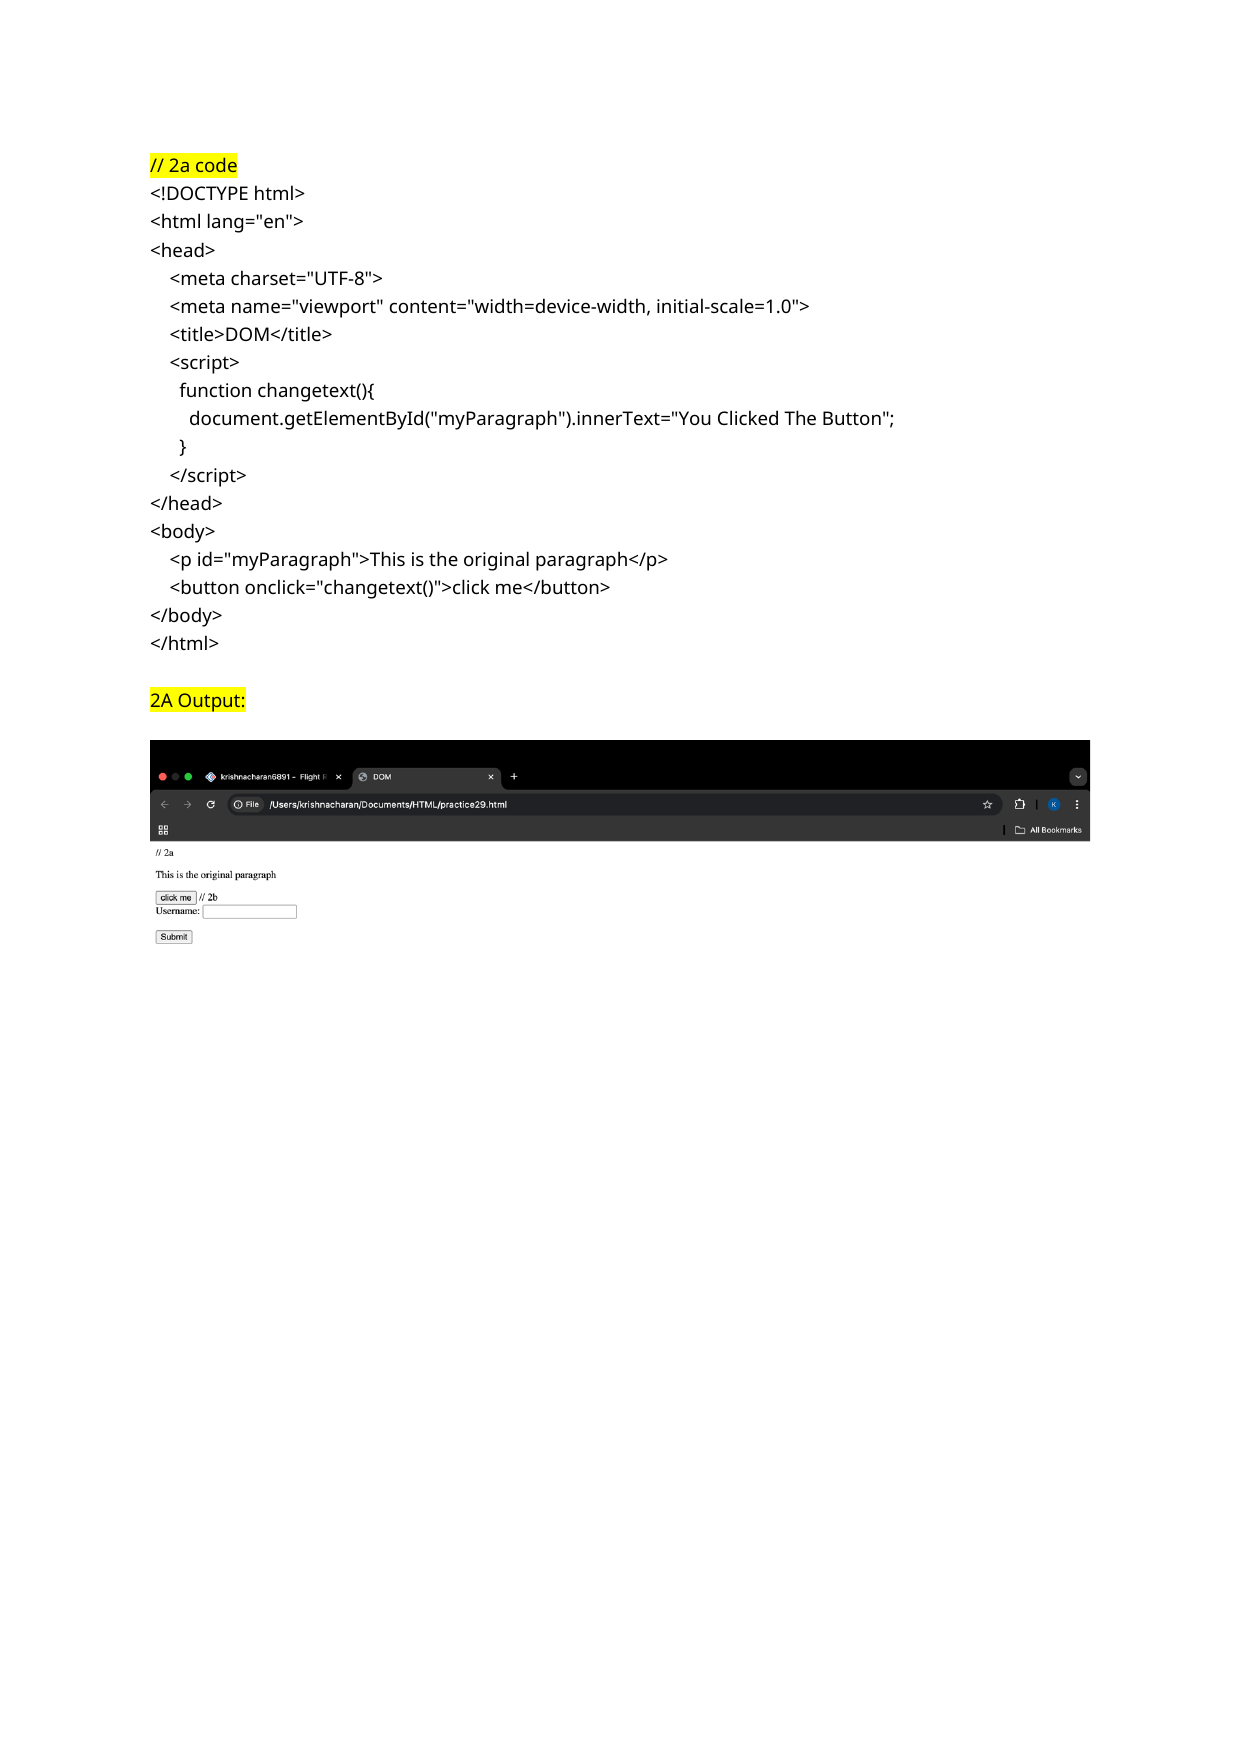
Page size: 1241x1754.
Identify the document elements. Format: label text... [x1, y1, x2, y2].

text </script> [150, 459, 1090, 487]
text <!DOCTYPE html> [150, 178, 1090, 206]
text <meta name="viewport" content="width=device-width, initial-scale=1.0"> [150, 291, 1090, 319]
text document.getElementById("myParagraph").innerText="You Clicked The Button"; [150, 403, 1090, 431]
text <script> [150, 347, 1090, 375]
text </head> [150, 487, 1090, 516]
text </body> [150, 600, 1090, 628]
text function changetext(){ [150, 375, 1090, 403]
text <html lang="en"> [150, 206, 1090, 234]
text // 2a code [150, 150, 1090, 178]
text <body> [150, 516, 1090, 544]
text 2A Output: [150, 684, 1090, 712]
text <head> [150, 234, 1090, 262]
text <button onclick="changetext()">click me</button> [150, 572, 1090, 600]
text } [150, 431, 1090, 459]
text <meta charset="UTF-8"> [150, 262, 1090, 291]
picture [150, 740, 1091, 1352]
text <title>DOM</title> [150, 319, 1090, 347]
text </html> [150, 628, 1090, 656]
text <p id="myParagraph">This is the original paragraph</p> [150, 544, 1090, 572]
